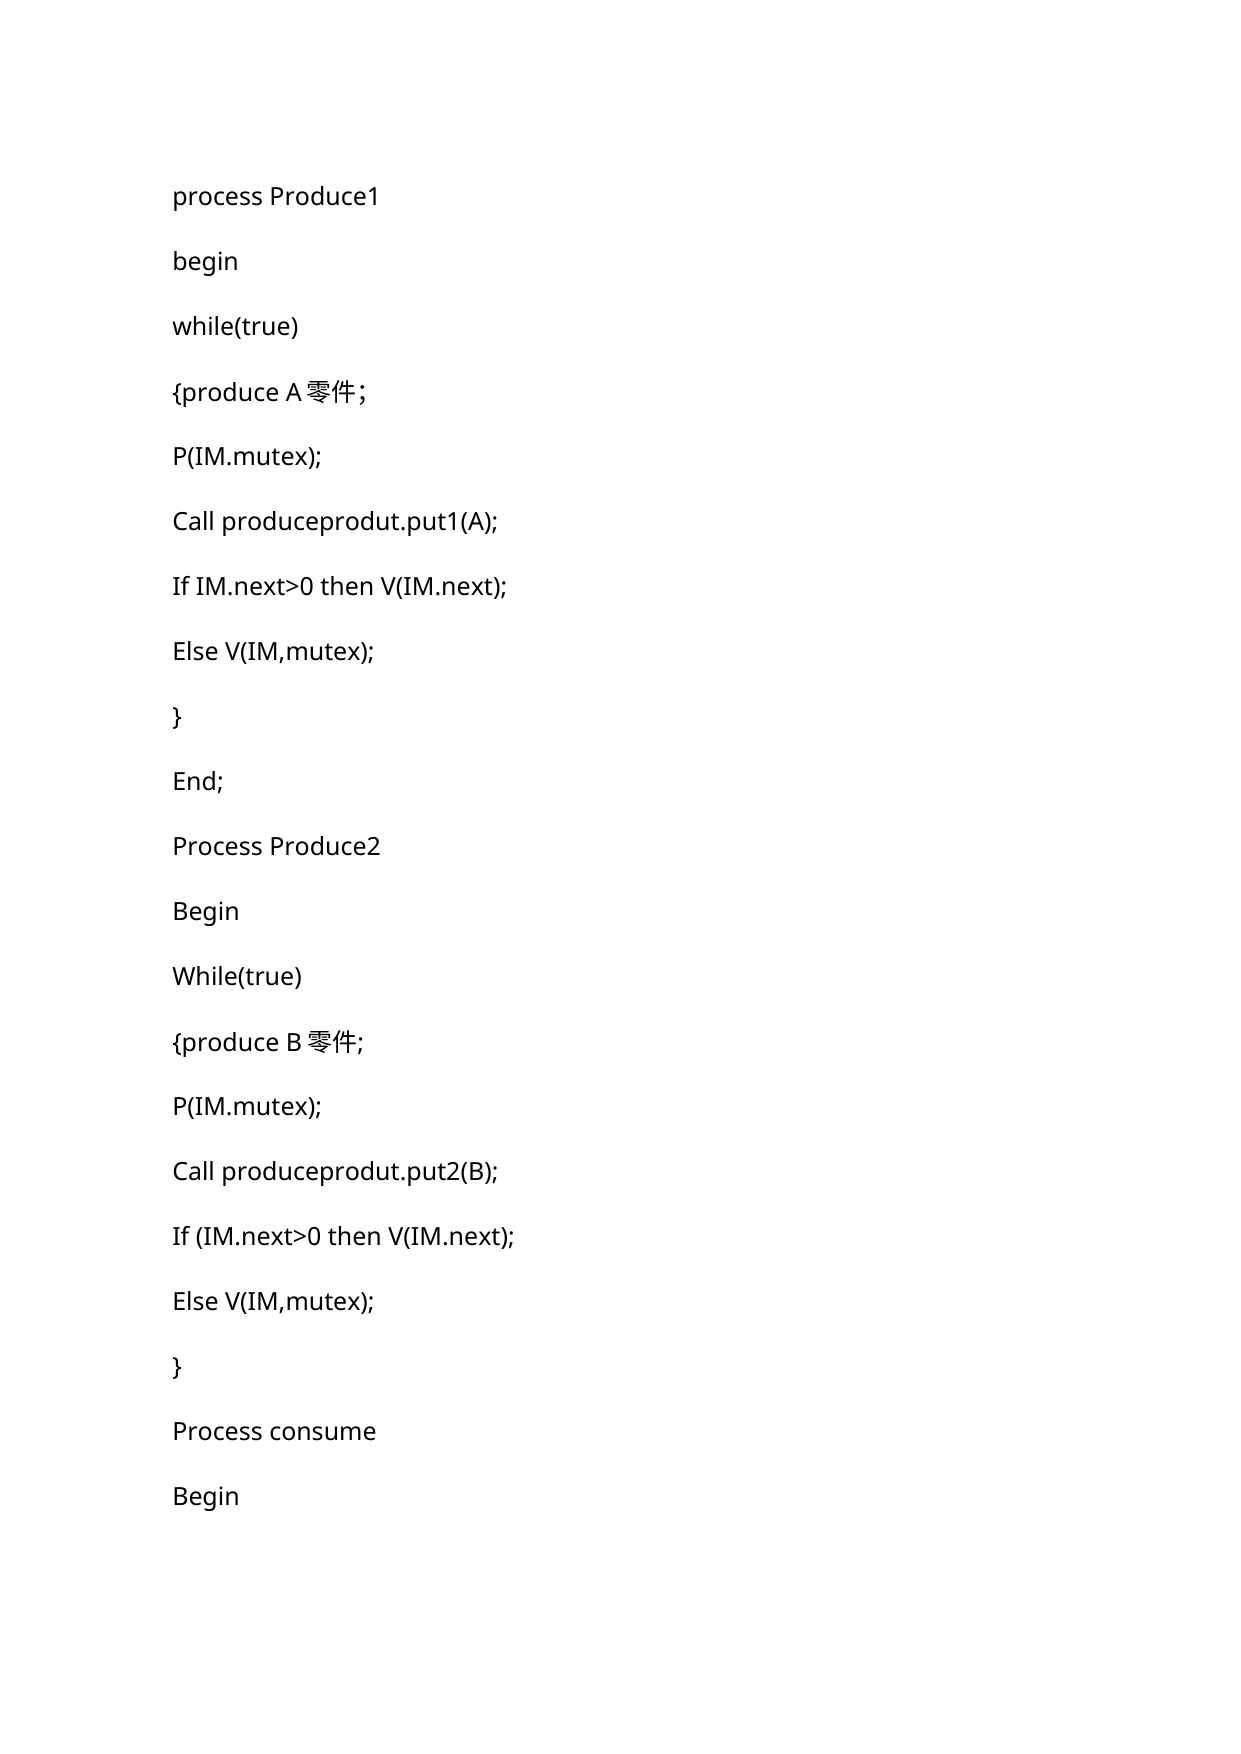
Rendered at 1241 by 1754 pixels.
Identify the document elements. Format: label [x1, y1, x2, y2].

table_cell [170, 162, 1070, 1530]
